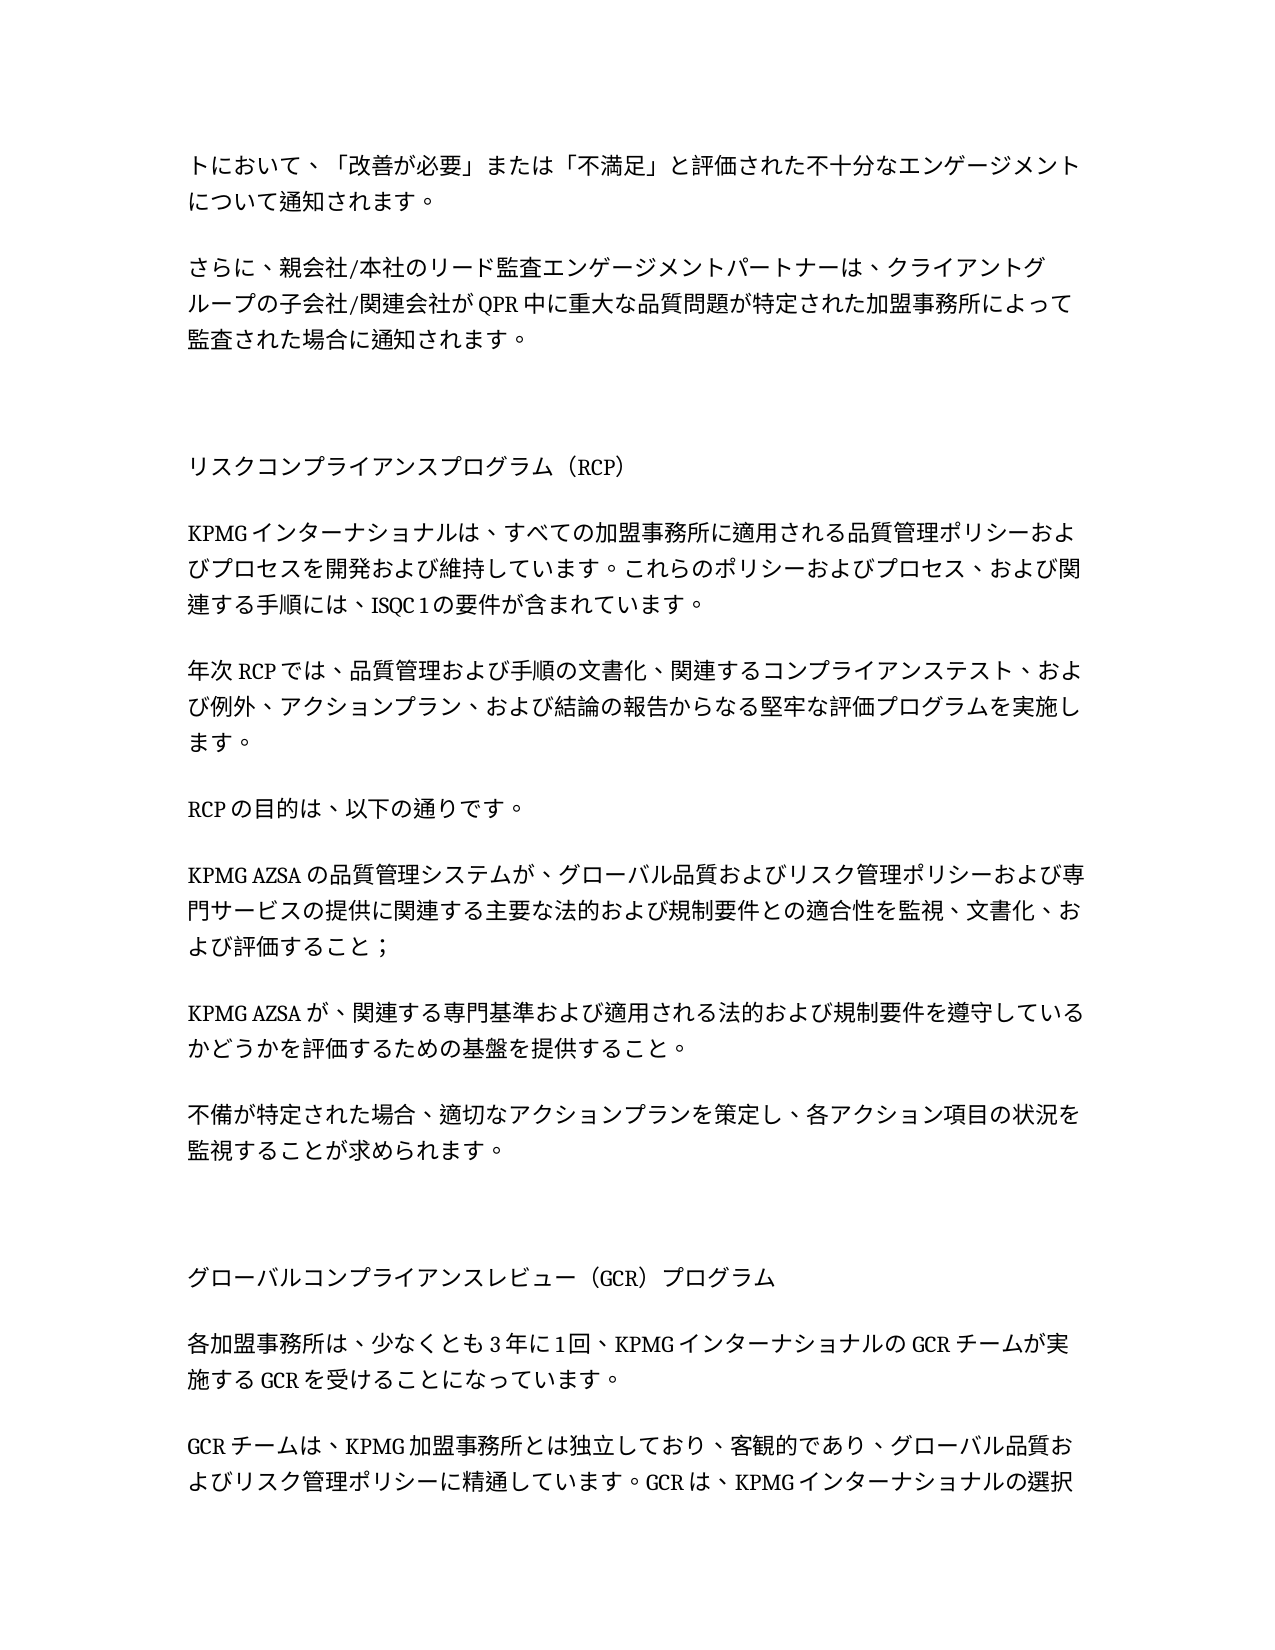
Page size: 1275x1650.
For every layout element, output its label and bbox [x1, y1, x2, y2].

text [187, 150, 1087, 1497]
